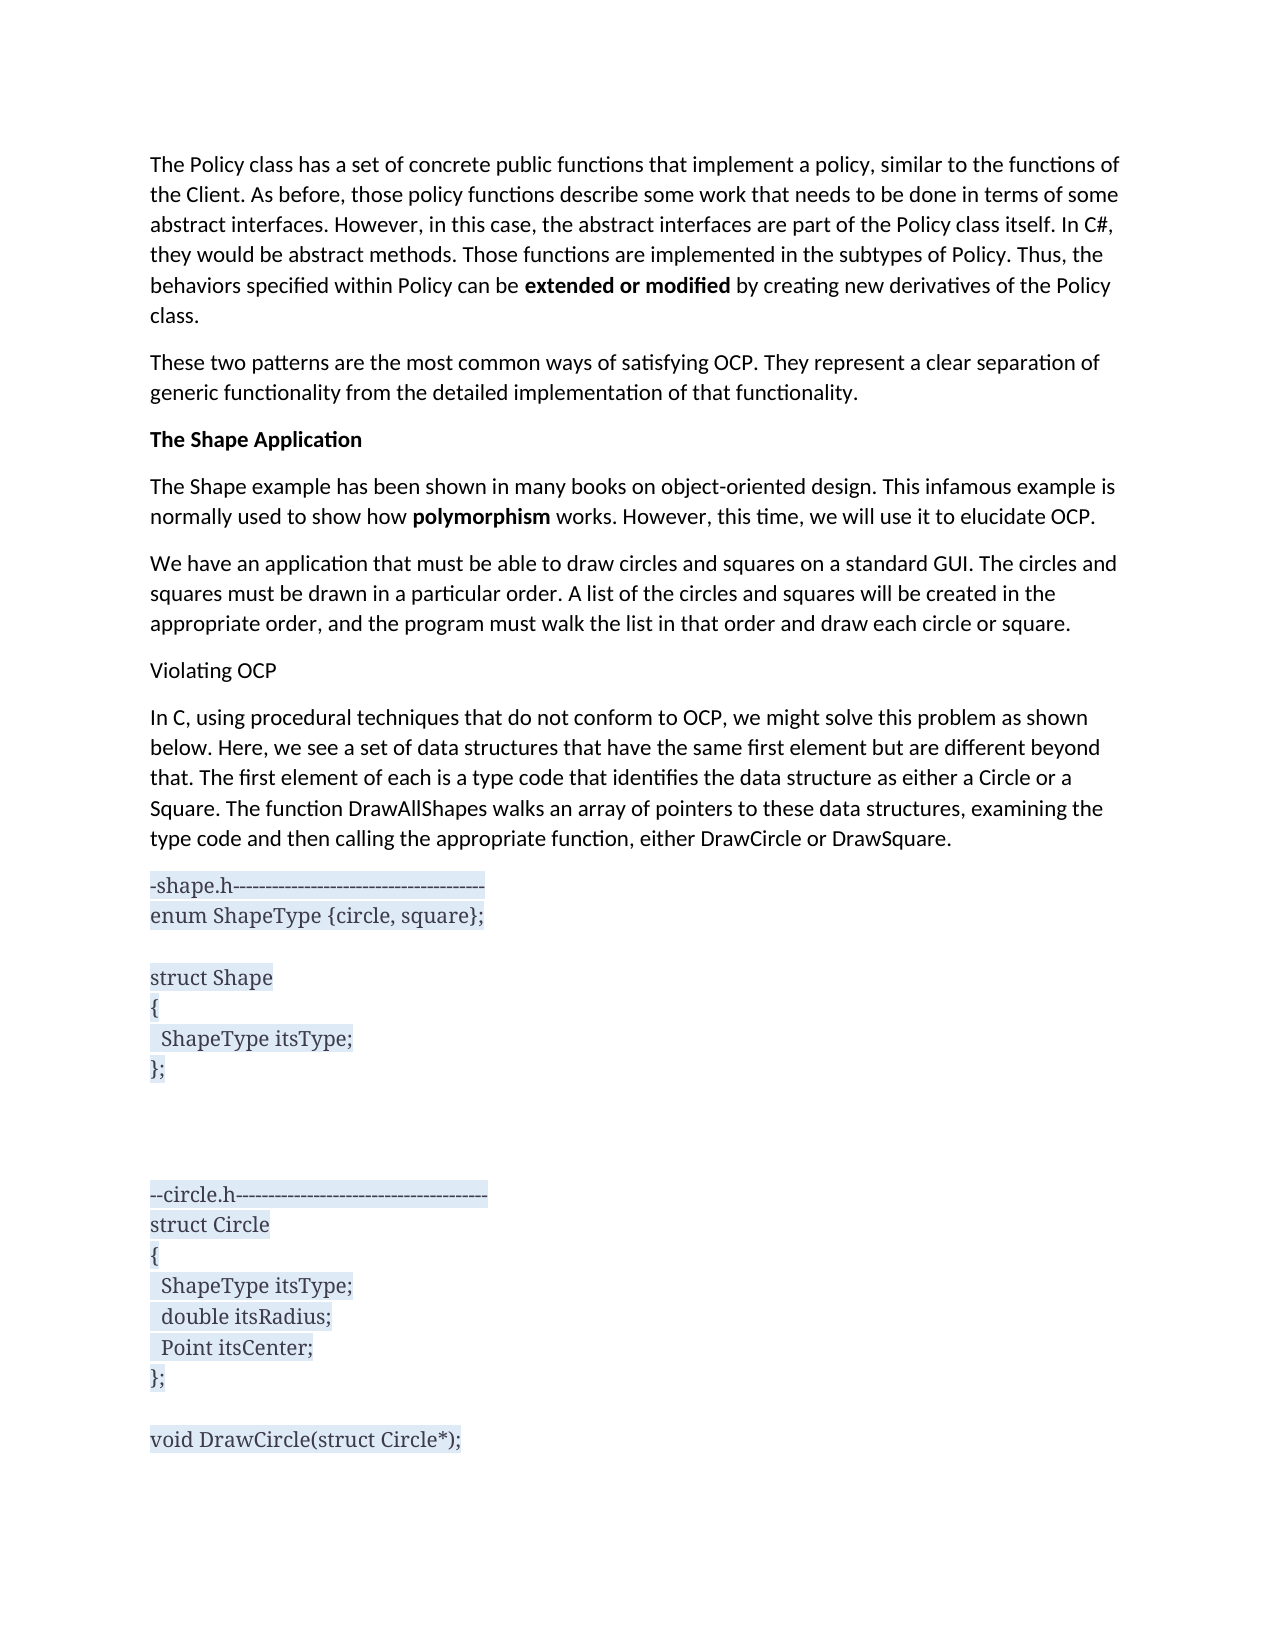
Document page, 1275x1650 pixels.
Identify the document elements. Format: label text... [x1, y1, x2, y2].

text These two patterns are the most common ways of satisfying OCP. They represent a clear separation of generic functionality from the detailed implementation of that functionality. [150, 348, 1125, 406]
text The Shape example has been shown in many books on object-oriented design. This infamous example is normally used to show how polymorphism works. However, this time, we will use it to elucidate OCP. [150, 472, 1125, 530]
text The Policy class has a set of concrete public functions that implement a policy, similar to the functions of the Client. As before, those policy functions describe some work that needs to be done in terms of some abstract interfaces. However, in this case, the abstract interfaces are part of the Policy class itself. In C#, they would be abstract methods. Those functions are implemented in the subtypes of Policy. Thus, the behaviors specified within Policy can be extended or modified by creating new derivatives of the Policy class. [150, 150, 1125, 329]
text Violating OCP [150, 656, 1125, 684]
text -shape.h--------------------------------------- enum ShapeType {circle, square}; struct Shape { ShapeType itsType; }; [150, 871, 1125, 1083]
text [150, 1149, 1125, 1484]
text We have an application that must be able to draw circles and squares on a standard GUI. The circles and squares must be drawn in a particular order. A list of the circles and squares will be created in the appropriate order, and the program must walk the list in that order and draw each circle or square. [150, 549, 1125, 637]
text The Shape Application [150, 425, 1125, 453]
text In C, using procedural techniques that do not conform to OCP, we might solve this problem as shown below. Here, we see a set of data structures that have the same first element but are different beyond that. The first element of each is a type code that identifies the data structure as either a Circle or a Square. The function DrawAllShapes walks an array of pointers to these data structures, examining the type code and then calling the appropriate function, either DrawCircle or DrawSquare. [150, 703, 1125, 852]
